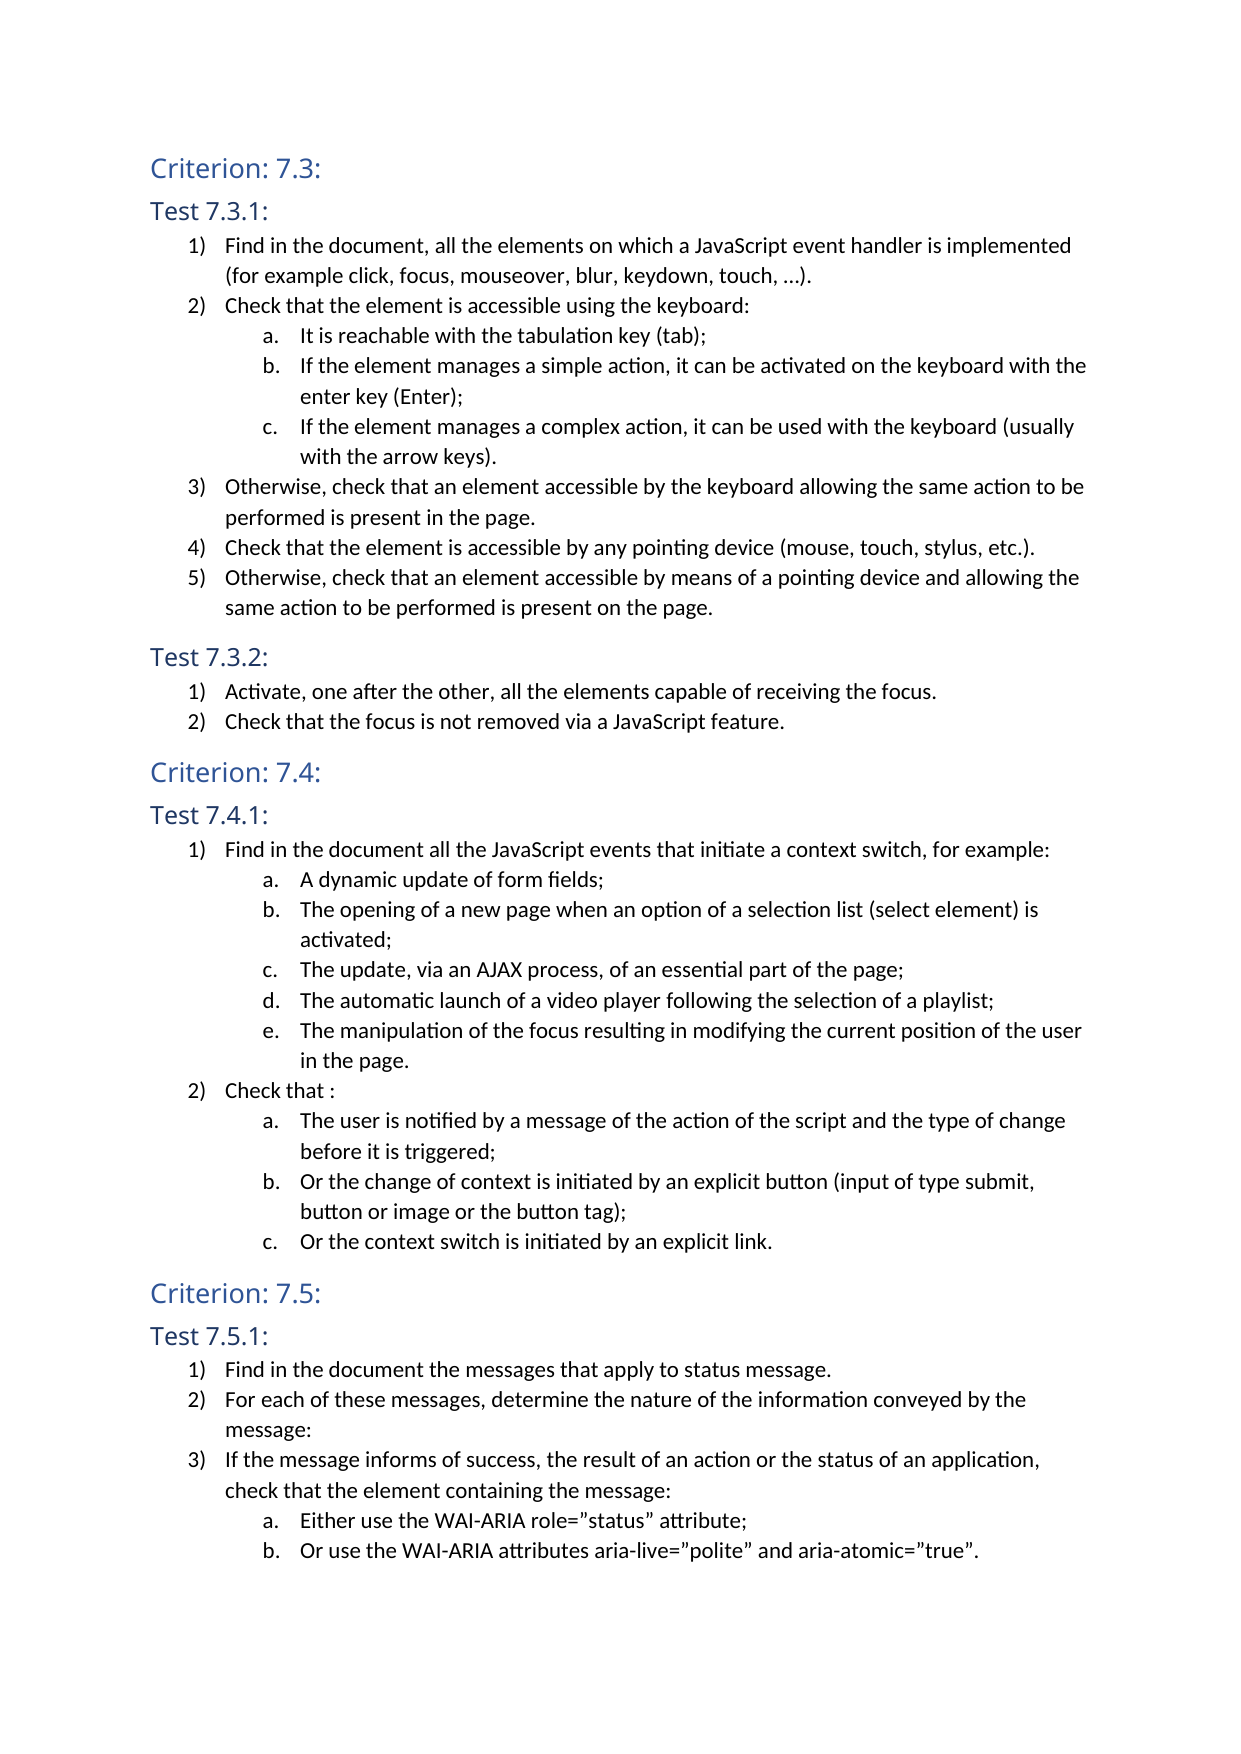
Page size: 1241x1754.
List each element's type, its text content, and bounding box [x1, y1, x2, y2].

subtitle Criterion: 7.3: [150, 150, 1090, 187]
list Find in the document, all the elements on which a JavaScript event handler is implemented (for example click, focus, mouseover, blur, keydown, touch, …). [187, 231, 1090, 289]
list Or use the WAI-ARIA attributes aria-live=”polite” and aria-atomic=”true”. [262, 1536, 1090, 1564]
list Check that the element is accessible by any pointing device (mouse, touch, stylus, etc.). [187, 533, 1090, 561]
list If the element manages a simple action, it can be activated on the keyboard with the enter key (Enter); [262, 352, 1090, 410]
list Check that : [187, 1076, 1090, 1104]
list Otherwise, check that an element accessible by means of a pointing device and allowing the same action to be performed is present on the page. [187, 563, 1090, 621]
subtitle Criterion: 7.4: [150, 754, 1090, 791]
list It is reachable with the tabulation key (tab); [262, 321, 1090, 349]
list The opening of a new page when an option of a selection list (select element) is activated; [262, 895, 1090, 953]
list Find in the document the messages that apply to status message. [187, 1355, 1090, 1383]
list Check that the element is accessible using the keyboard: [187, 291, 1090, 319]
subtitle Test 7.4.1: [150, 798, 1090, 832]
list Or the change of context is initiated by an explicit button (input of type submit, button or image or the button tag); [262, 1167, 1090, 1225]
subtitle Test 7.5.1: [150, 1318, 1090, 1352]
list Or the context switch is initiated by an explicit link. [262, 1227, 1090, 1255]
subtitle Test 7.3.1: [150, 194, 1090, 228]
list Find in the document all the JavaScript events that initiate a context switch, for example: [187, 835, 1090, 863]
list Check that the focus is not removed via a JavaScript feature. [187, 707, 1090, 735]
list Activate, one after the other, all the elements capable of receiving the focus. [187, 677, 1090, 705]
list For each of these messages, determine the nature of the information conveyed by the message: [187, 1385, 1090, 1443]
list Either use the WAI-ARIA role=”status” attribute; [262, 1506, 1090, 1534]
list If the message informs of success, the result of an action or the status of an application, check that the element containing the message: [187, 1446, 1090, 1504]
list A dynamic update of form fields; [262, 865, 1090, 893]
list The user is notified by a message of the action of the script and the type of change before it is triggered; [262, 1107, 1090, 1165]
list If the element manages a complex action, it can be used with the keyboard (usually with the arrow keys). [262, 412, 1090, 470]
list Otherwise, check that an element accessible by the keyboard allowing the same action to be performed is present in the page. [187, 472, 1090, 531]
subtitle Criterion: 7.5: [150, 1274, 1090, 1311]
subtitle Test 7.3.2: [150, 640, 1090, 674]
list The manipulation of the focus resulting in modifying the current position of the user in the page. [262, 1016, 1090, 1074]
list The automatic launch of a video player following the selection of a playlist; [262, 986, 1090, 1014]
list The update, via an AJAX process, of an essential part of the page; [262, 956, 1090, 983]
